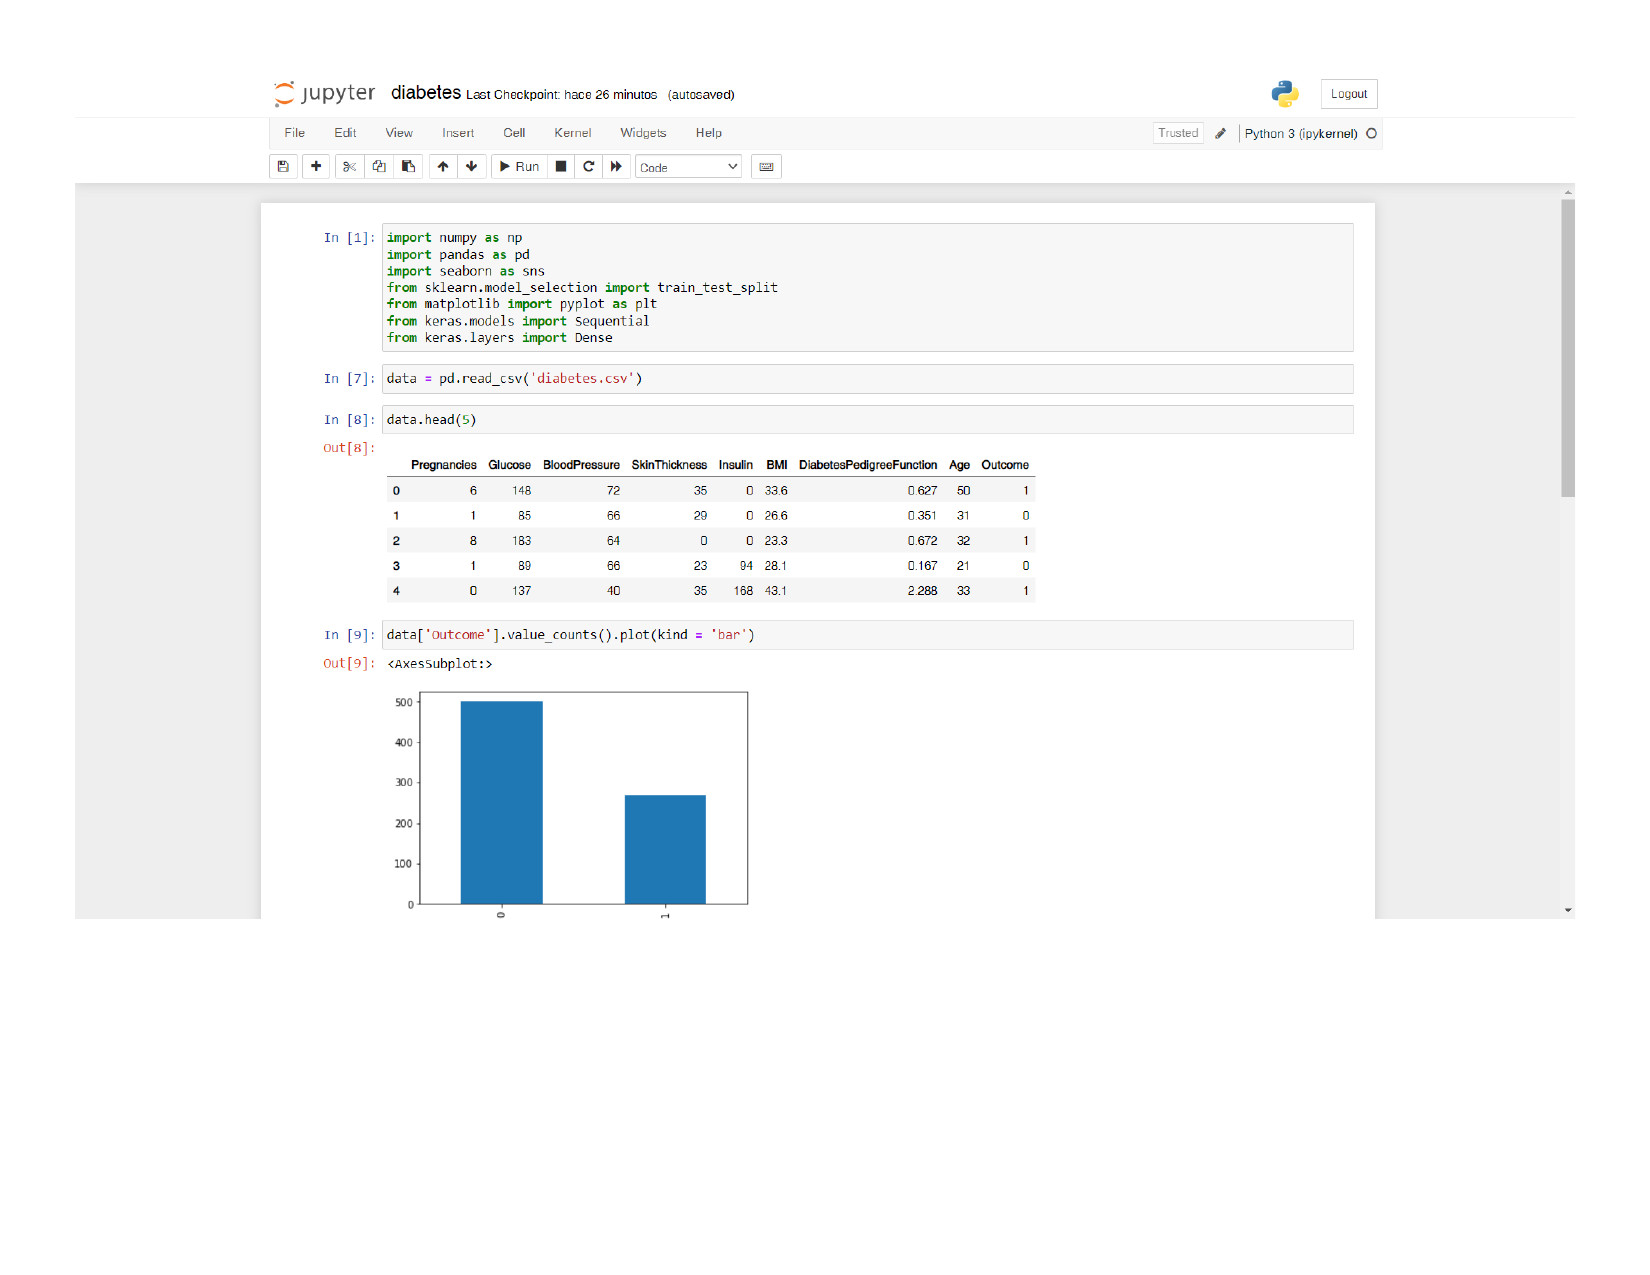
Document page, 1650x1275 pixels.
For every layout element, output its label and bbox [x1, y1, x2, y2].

picture [75, 75, 1575, 919]
